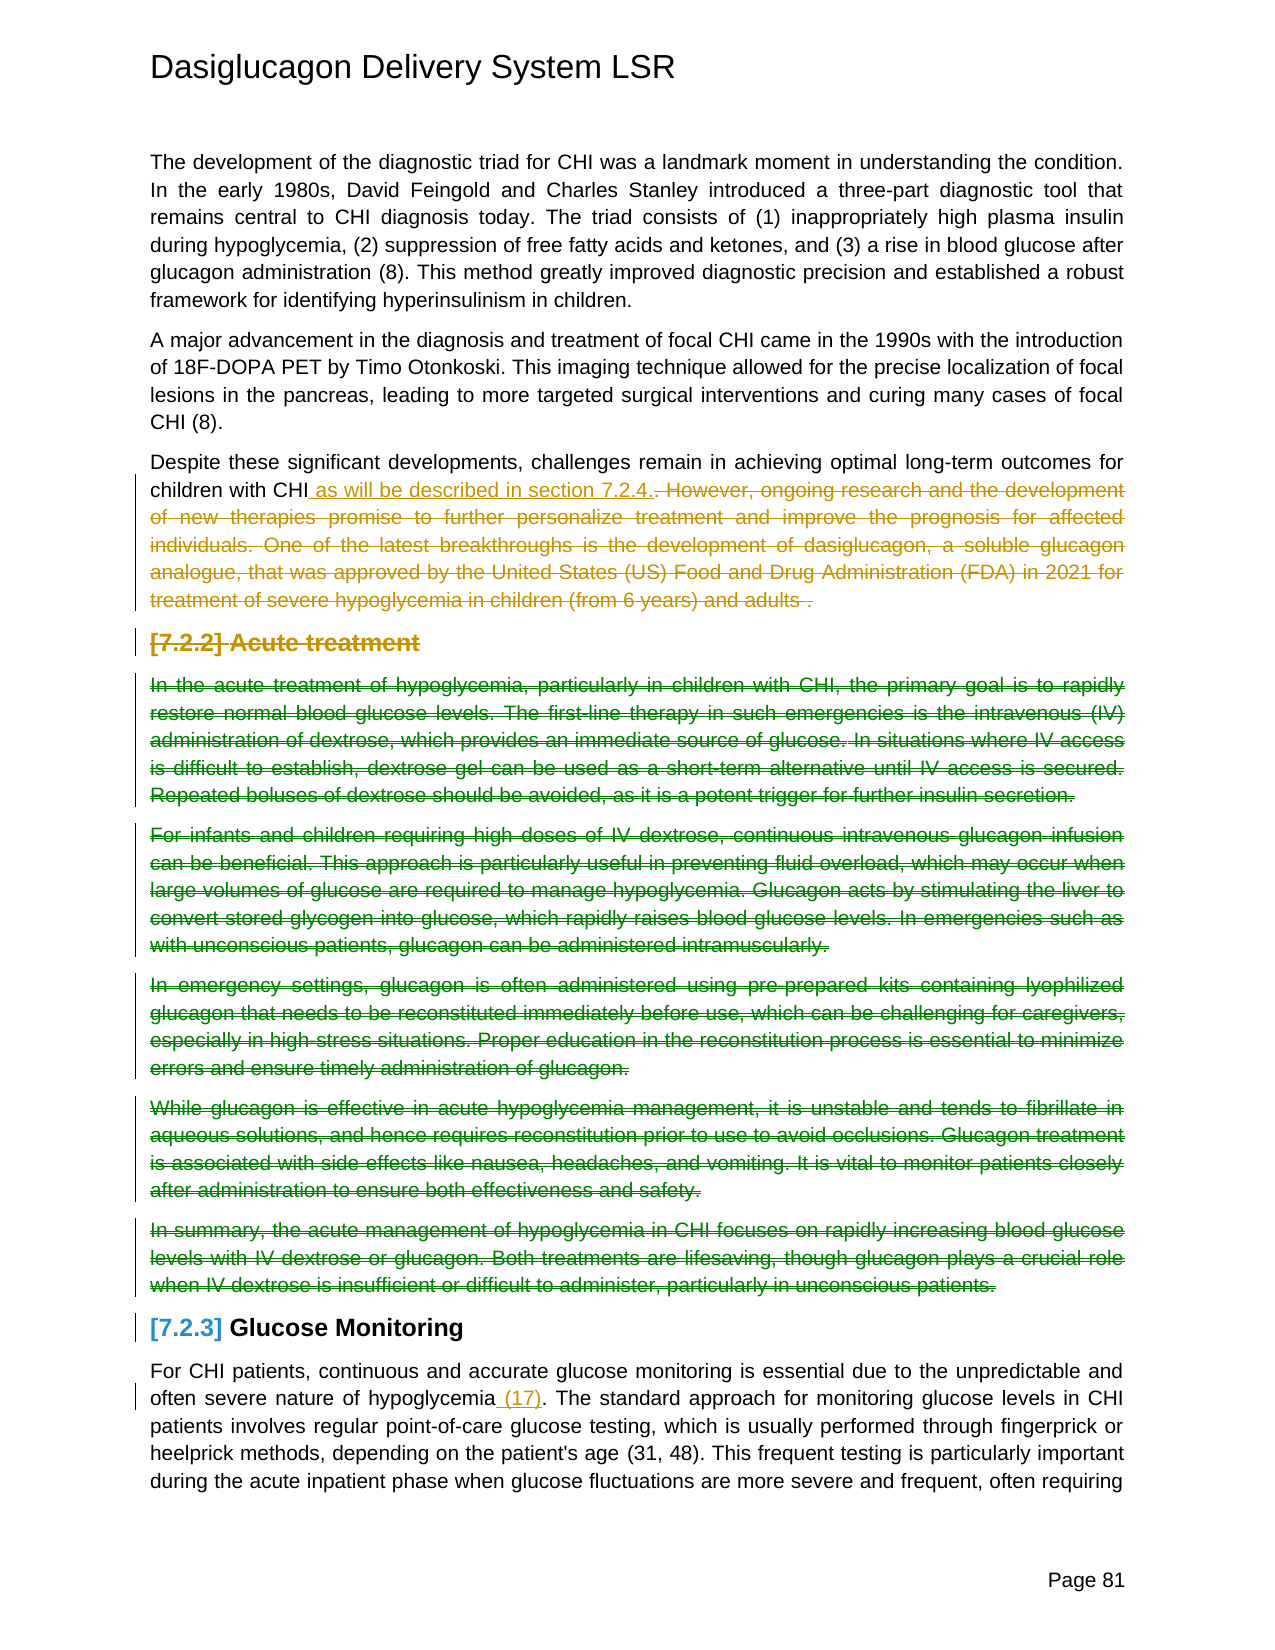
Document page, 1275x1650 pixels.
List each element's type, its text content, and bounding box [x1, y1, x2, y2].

text Despite these significant developments, challenges remain in achieving optimal long-term outcomes for children with CHI [150, 547, 1125, 611]
text The development of the diagnostic triad for CHI was a landmark moment in understanding the condition. In the early 1980s, David Feingold and Charles Stanley introduced a three-part diagnostic tool that remains central to CHI diagnosis today. The triad consists of (1) inappropriately high plasma insulin during hypoglycemia, (2) suppression of free fatty acids and ketones, and (3) a rise in blood glucose after glucagon administration (8). This method greatly improved diagnostic precision and established a robust framework for identifying hyperinsulinism in children. [150, 150, 1125, 311]
text Despite these significant developments, challenges remain in achieving optimal long-term outcomes for children with CHI [150, 450, 1125, 518]
text A major advancement in the diagnosis and treatment of focal CHI came in the 1990s with the introduction of 18F-DOPA PET by Timo Otonkoski. This imaging technique allowed for the precise localization of focal lesions in the pancreas, leading to more targeted surgical interventions and curing many cases of focal CHI (8). [150, 327, 1125, 434]
text Despite these significant developments, challenges remain in achieving optimal long-term outcomes for children with CHI [150, 519, 1125, 546]
subtitle Glucose Monitoring [150, 1313, 1125, 1342]
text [150, 1358, 1125, 1492]
